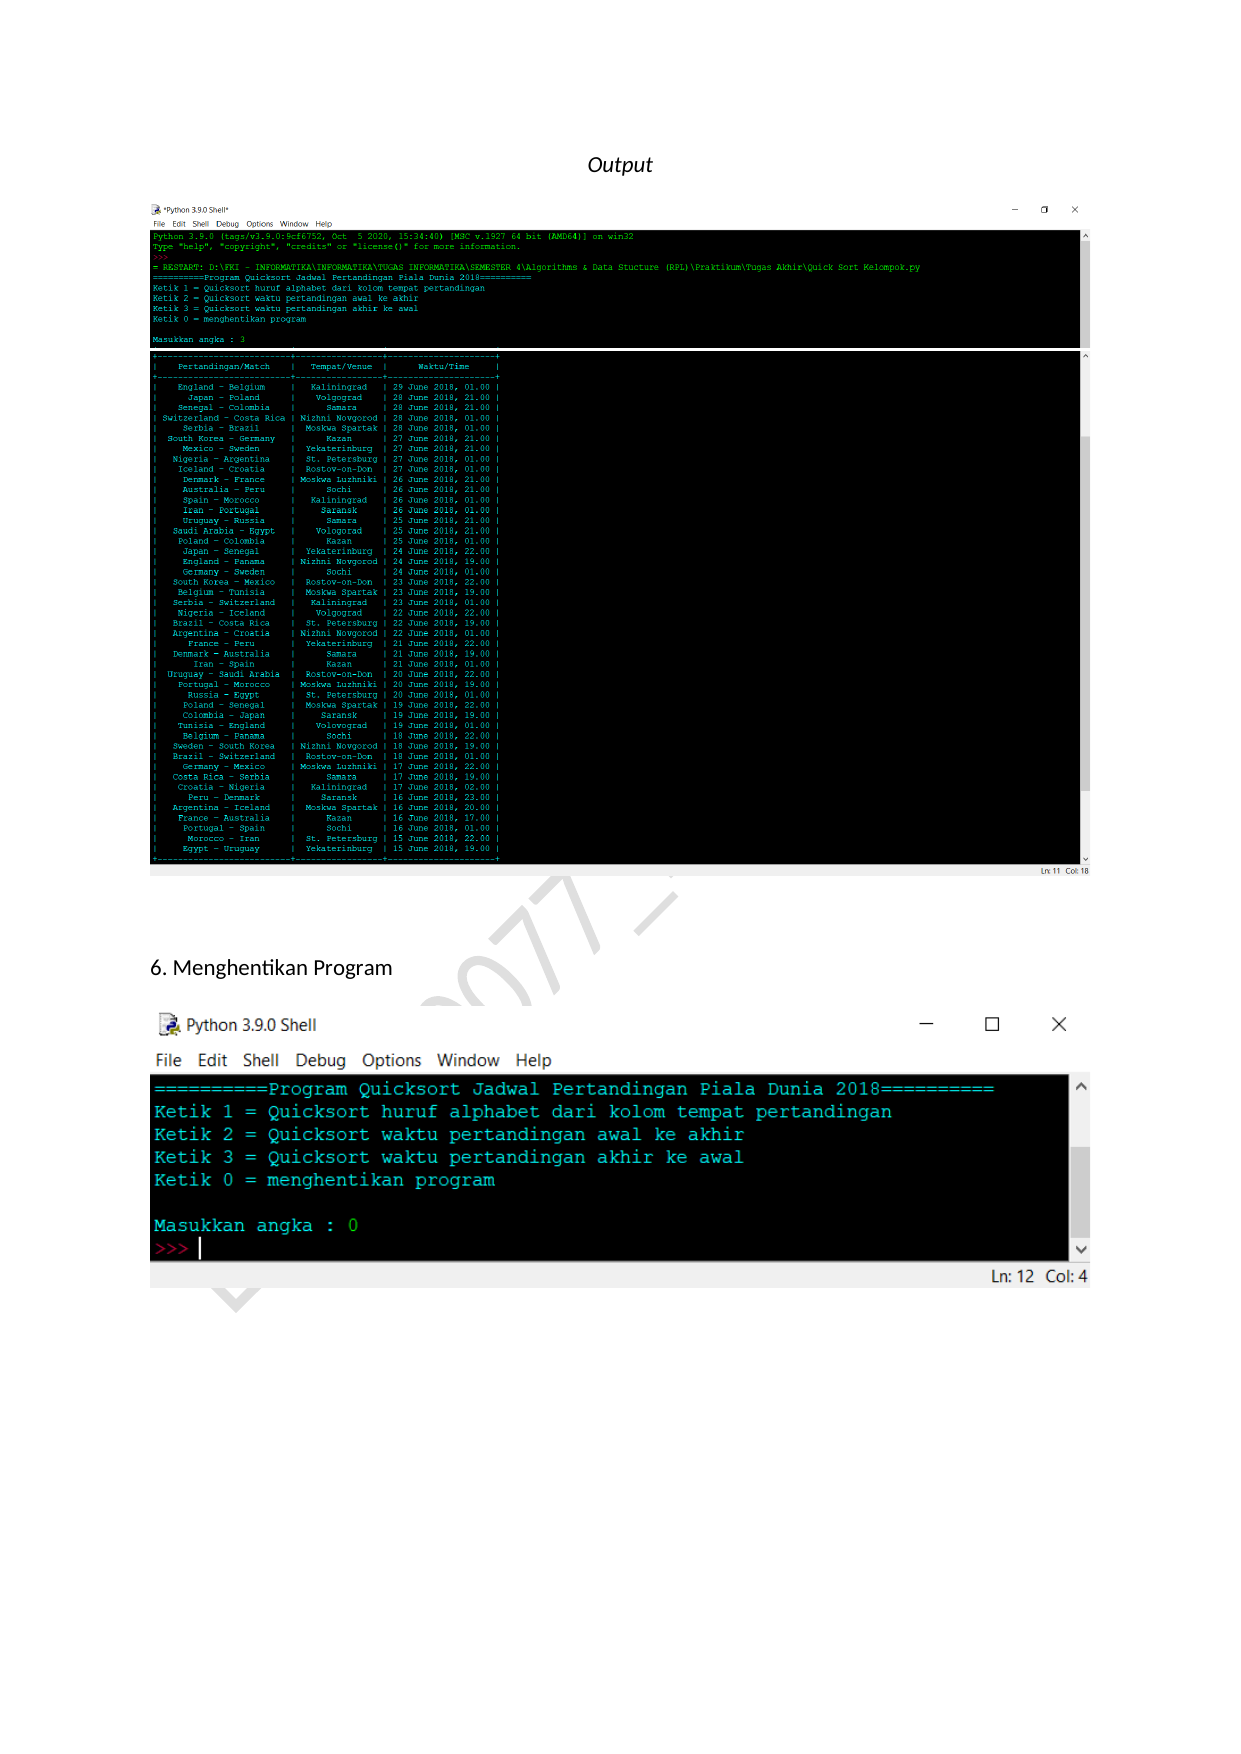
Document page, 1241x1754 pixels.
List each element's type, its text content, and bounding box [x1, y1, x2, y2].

picture [150, 203, 1091, 348]
text Output [150, 150, 1090, 178]
picture [150, 1006, 1091, 1288]
picture [150, 351, 1091, 876]
text 6. Menghentikan Program [150, 953, 1090, 981]
